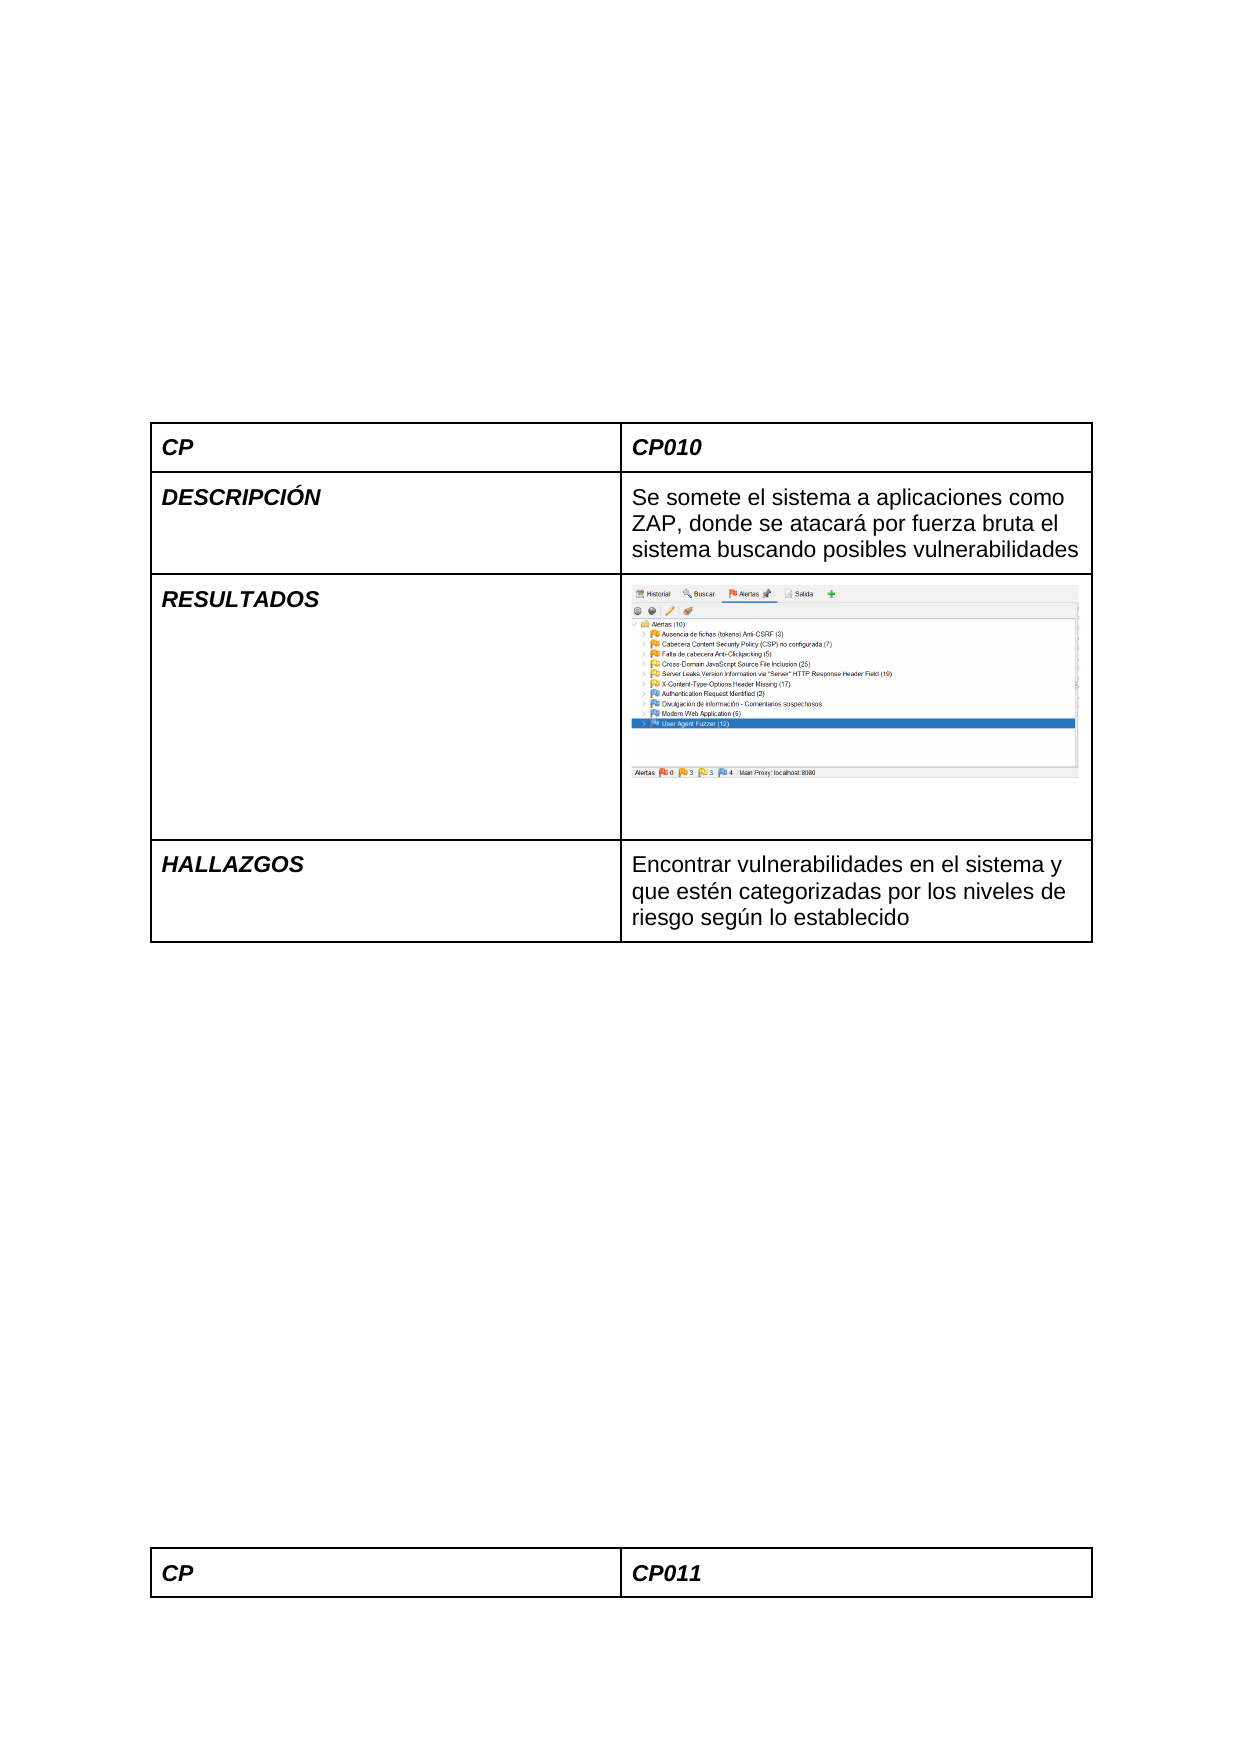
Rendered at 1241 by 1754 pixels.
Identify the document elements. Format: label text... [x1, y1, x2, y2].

table_header CP [152, 1549, 620, 1596]
table_cell Se somete el sistema a aplicaciones como ZAP, donde se atacará por fuerza bruta el sistema buscando posibles vulnerabilidades [622, 473, 1091, 573]
table_cell [622, 575, 1091, 839]
picture [631, 585, 1079, 778]
table_cell RESULTADOS [152, 575, 620, 839]
table_cell Encontrar vulnerabilidades en el sistema y que estén categorizadas por los niveles de riesgo según lo establecido [622, 841, 1091, 941]
table_cell HALLAZGOS [152, 841, 620, 941]
table_header CP010 [622, 424, 1091, 471]
table_header CP011 [622, 1549, 1091, 1596]
table_cell DESCRIPCIÓN [152, 473, 620, 573]
table_header CP [152, 424, 620, 471]
